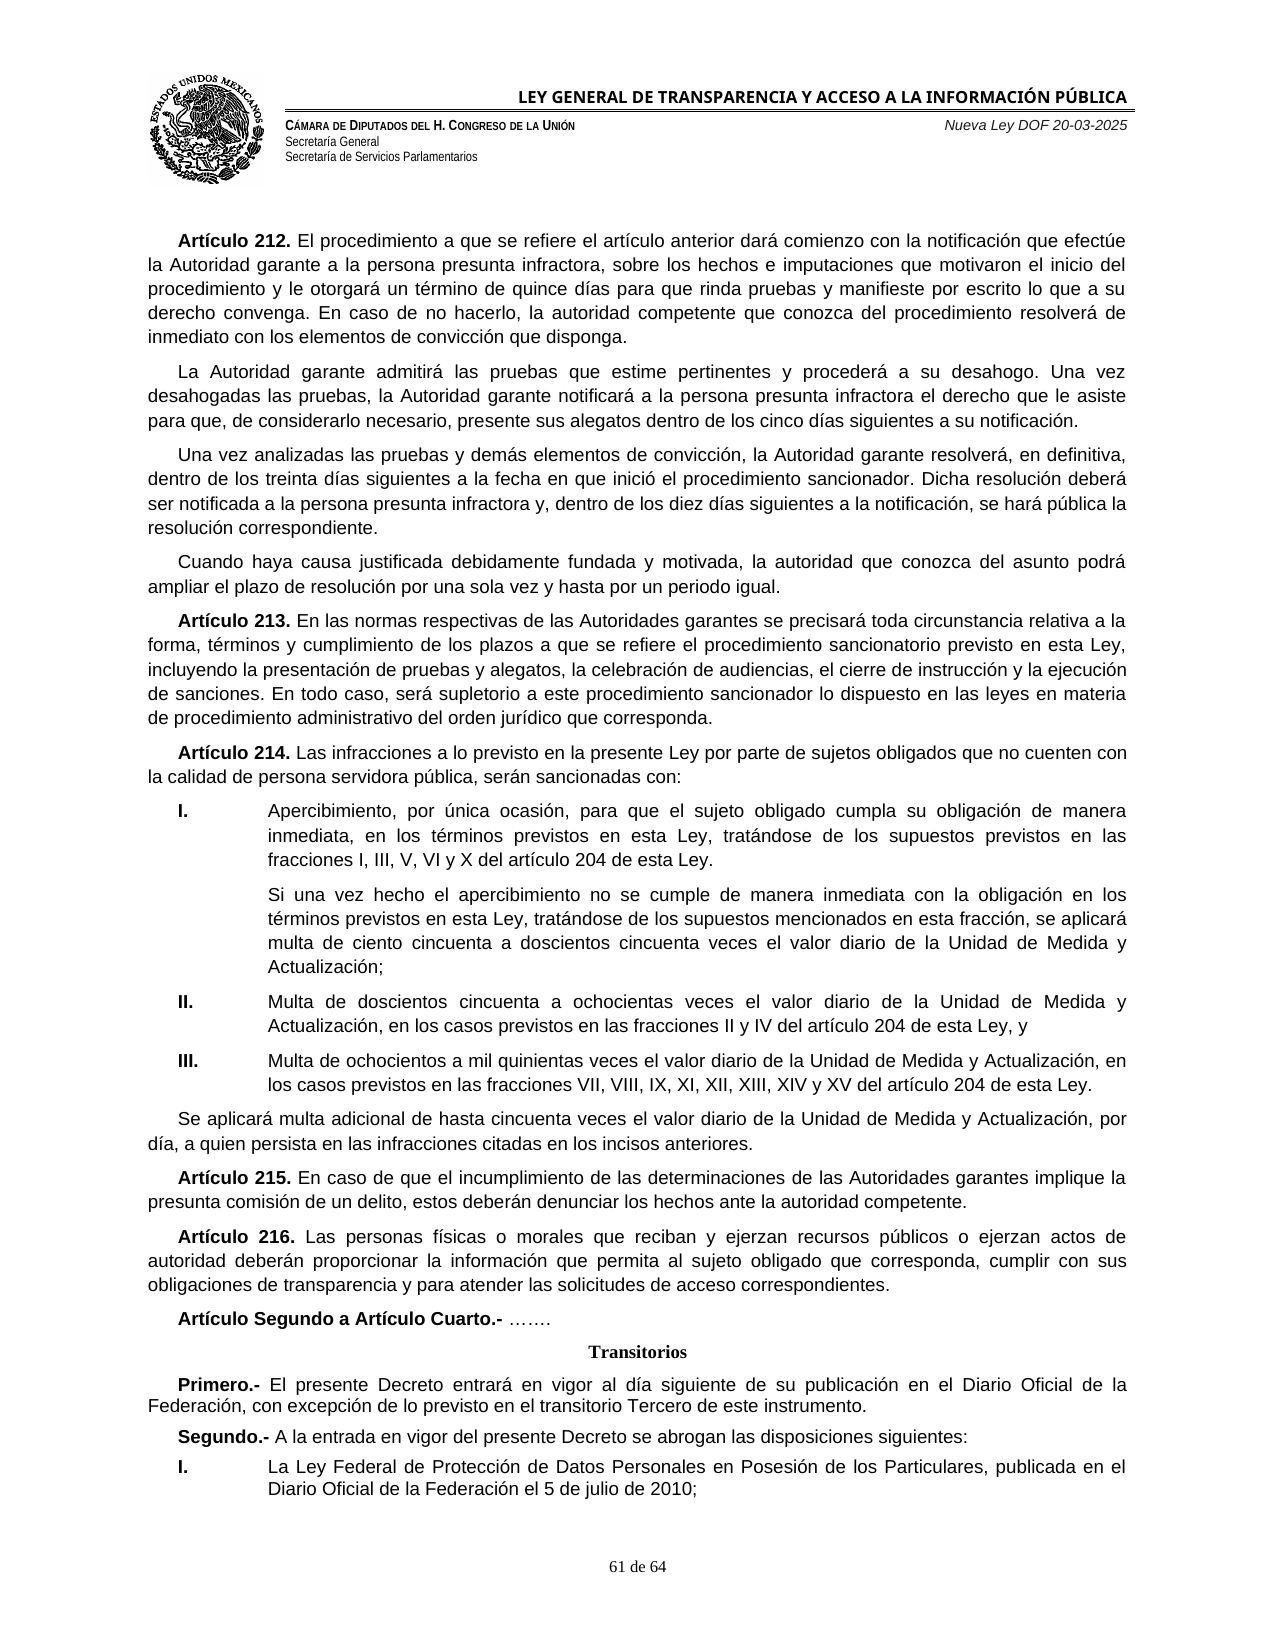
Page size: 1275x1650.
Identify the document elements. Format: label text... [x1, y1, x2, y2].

text Artículo 214. Las infracciones a lo previsto en la presente Ley por parte de sujetos obligados que no cuenten con la calidad de persona servidora pública, serán sancionadas con: [148, 740, 1127, 788]
text Segundo.- A la entrada en vigor del presente Decreto se abrogan las disposiciones siguientes: [148, 1425, 1127, 1447]
text I. La Ley Federal de Protección de Datos Personales en Posesión de los Particulares, publicada en el Diario Oficial de la Federación el 5 de julio de 2010; [178, 1456, 1127, 1499]
text Artículo 212. El procedimiento a que se refiere el artículo anterior dará comienzo con la notificación que efectúe la Autoridad garante a la persona presunta infractora, sobre los hechos e imputaciones que motivaron el inicio del procedimiento y le otorgará un término de quince días para que rinda pruebas y manifieste por escrito lo que a su derecho convenga. En caso de no hacerlo, la autoridad competente que conozca del procedimiento resolverá de inmediato con los elementos de convicción que disponga. [148, 228, 1127, 349]
text Artículo 216. Las personas físicas o morales que reciban y ejerzan recursos públicos o ejerzan actos de autoridad deberán proporcionar la información que permita al sujeto obligado que corresponda, cumplir con sus obligaciones de transparencia y para atender las solicitudes de acceso correspondientes. [148, 1224, 1127, 1297]
text III. Multa de ochocientos a mil quinientas veces el valor diario de la Unidad de Medida y Actualización, en los casos previstos en las fracciones VII, VIII, IX, XI, XII, XIII, XIV y XV del artículo 204 de esta Ley. [178, 1048, 1127, 1096]
text Primero.- El presente Decreto entrará en vigor al día siguiente de su publicación en el Diario Oficial de la Federación, con excepción de lo previsto en el transitorio Tercero de este instrumento. [148, 1373, 1127, 1416]
text Se aplicará multa adicional de hasta cincuenta veces el valor diario de la Unidad de Medida y Actualización, por día, a quien persista en las infracciones citadas en los incisos anteriores. [148, 1107, 1127, 1155]
text Una vez analizadas las pruebas y demás elementos de convicción, la Autoridad garante resolverá, en definitiva, dentro de los treinta días siguientes a la fecha en que inició el procedimiento sancionador. Dicha resolución deberá ser notificada a la persona presunta infractora y, dentro de los diez días siguientes a la notificación, se hará pública la resolución correspondiente. [148, 442, 1127, 539]
text Artículo 213. En las normas respectivas de las Autoridades garantes se precisará toda circunstancia relativa a la forma, términos y cumplimiento de los plazos a que se refiere el procedimiento sancionatorio previsto en esta Ley, incluyendo la presentación de pruebas y alegatos, la celebración de audiencias, el cierre de instrucción y la ejecución de sanciones. En todo caso, será supletorio a este procedimiento sancionador lo dispuesto en las leyes en materia de procedimiento administrativo del orden jurídico que corresponda. [148, 608, 1127, 729]
text La Autoridad garante admitirá las pruebas que estime pertinentes y procederá a su desahogo. Una vez desahogadas las pruebas, la Autoridad garante notificará a la persona presunta infractora el derecho que le asiste para que, de considerarlo necesario, presente sus alegatos dentro de los cinco días siguientes a su notificación. [148, 359, 1127, 432]
text Cuando haya causa justificada debidamente fundada y motivada, la autoridad que conozca del asunto podrá ampliar el plazo de resolución por una sola vez y hasta por un periodo igual. [148, 549, 1127, 598]
text Si una vez hecho el apercibimiento no se cumple de manera inmediata con la obligación en los términos previstos en esta Ley, tratándose de los supuestos mencionados en esta fracción, se aplicará multa de ciento cincuenta a doscientos cincuenta veces el valor diario de la Unidad de Medida y Actualización; [178, 882, 1127, 978]
text II. Multa de doscientos cincuenta a ochocientas veces el valor diario de la Unidad de Medida y Actualización, en los casos previstos en las fracciones II y IV del artículo 204 de esta Ley, y [178, 989, 1127, 1037]
text I. Apercibimiento, por única ocasión, para que el sujeto obligado cumpla su obligación de manera inmediata, en los términos previstos en esta Ley, tratándose de los supuestos previstos en las fracciones I, III, V, VI y X del artículo 204 de esta Ley. [178, 799, 1127, 871]
text Artículo Segundo a Artículo Cuarto.- ……. [148, 1307, 1127, 1330]
text Artículo 215. En caso de que el incumplimiento de las determinaciones de las Autoridades garantes implique la presunta comisión de un delito, estos deberán denunciar los hechos ante la autoridad competente. [148, 1165, 1127, 1214]
text Transitorios [148, 1340, 1127, 1363]
